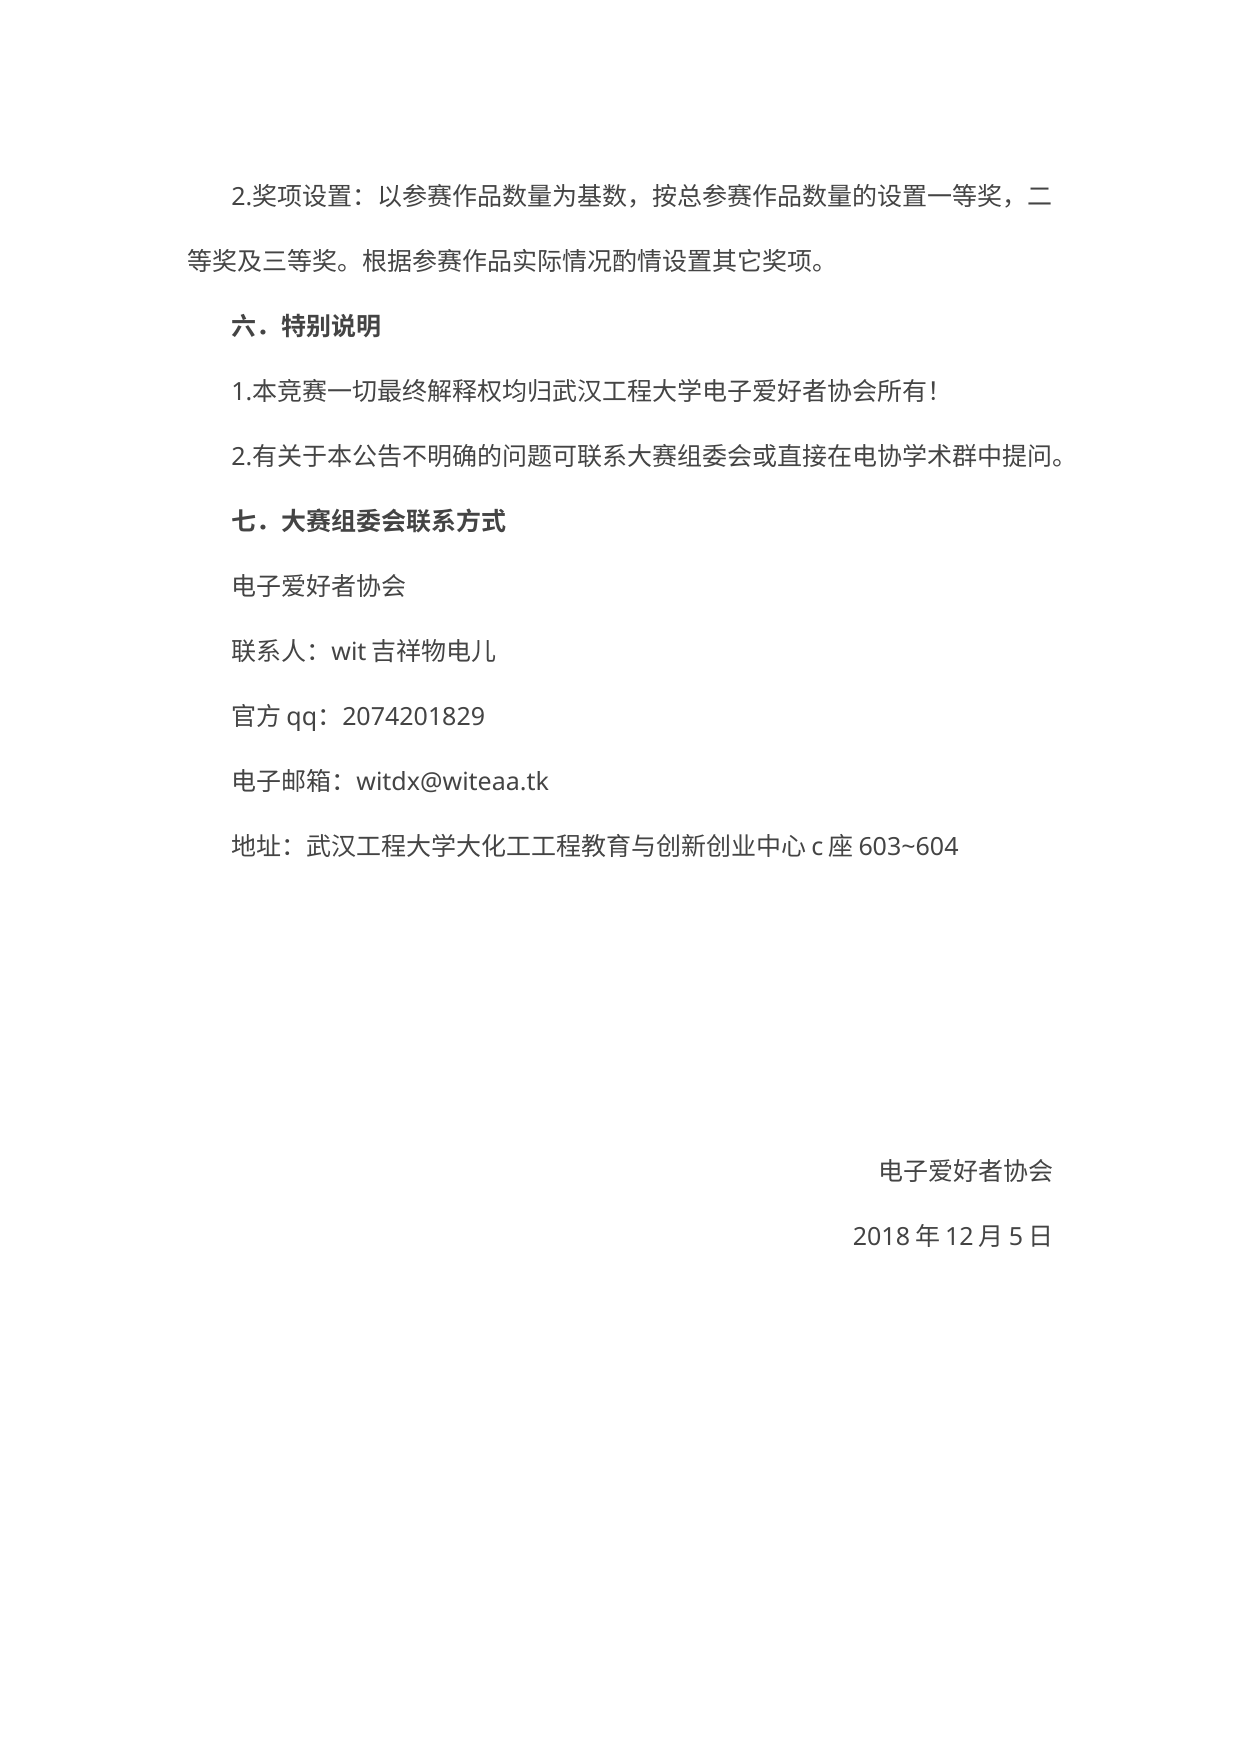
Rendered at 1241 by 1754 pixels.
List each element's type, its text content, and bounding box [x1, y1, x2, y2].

text 2.有关于本公告不明确的问题可联系大赛组委会或直接在电协学术群中提问。 [187, 422, 1053, 487]
text 六．特别说明 [187, 292, 1053, 357]
text 电子爱好者协会 [187, 552, 1053, 617]
text 2.奖项设置：以参赛作品数量为基数，按总参赛作品数量的设置一等奖，二等奖及三等奖。根据参赛作品实际情况酌情设置其它奖项。 [187, 162, 1053, 292]
text 联系人：wit吉祥物电儿 [187, 617, 1053, 682]
text 1.本竞赛一切最终解释权均归武汉工程大学电子爱好者协会所有！ [187, 357, 1053, 422]
text 电子爱好者协会 [187, 1137, 1053, 1202]
text 七．大赛组委会联系方式 [187, 487, 1053, 552]
text 电子邮箱：witdx@witeaa.tk [187, 747, 1053, 812]
text 官方qq：2074201829 [187, 682, 1053, 747]
text 地址：武汉工程大学大化工工程教育与创新创业中心c座603~604 [187, 812, 1053, 877]
text 2018年12月5日 [187, 1202, 1053, 1267]
